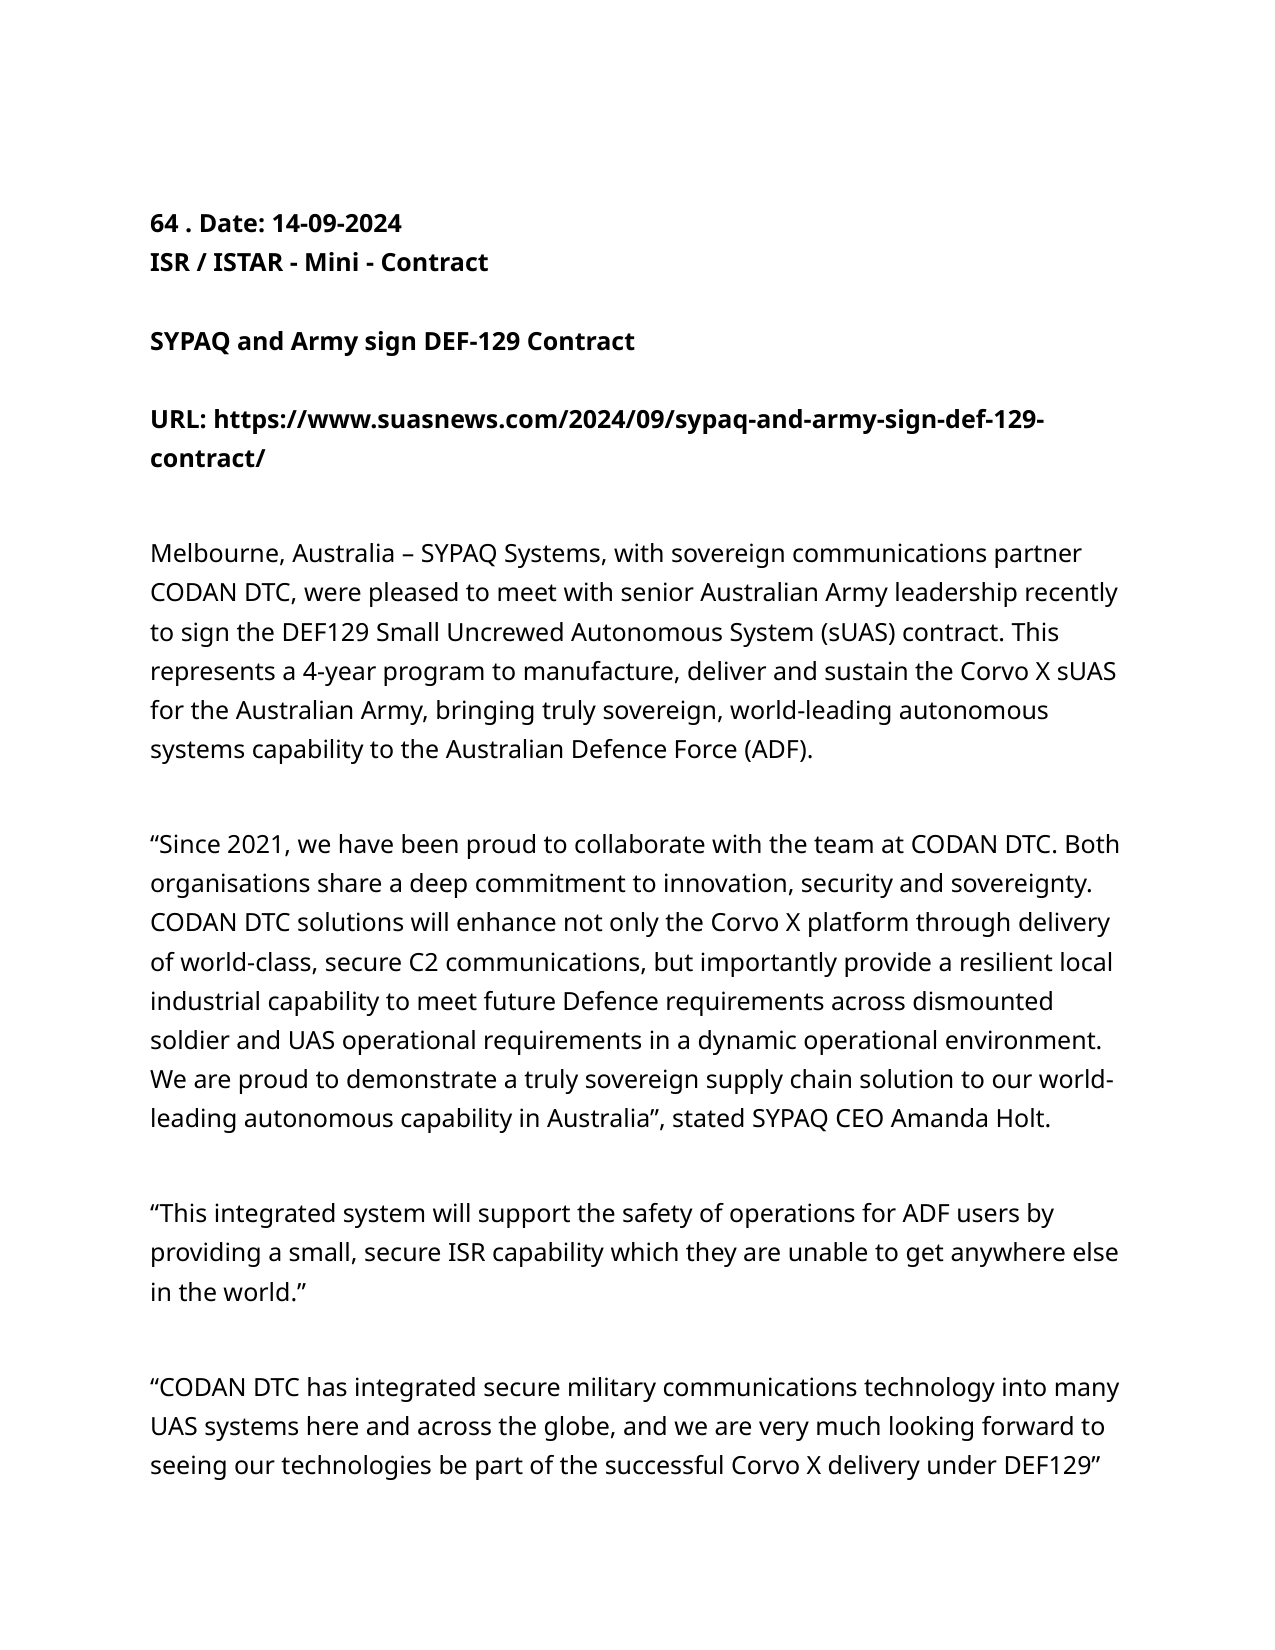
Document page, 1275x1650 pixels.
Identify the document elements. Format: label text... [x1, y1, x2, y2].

text “This integrated system will support the safety of operations for ADF users by providing a small, secure ISR capability which they are unable to get anywhere else in the world.” [150, 1196, 1125, 1347]
text 64 . Date: 14-09-2024 ISR / ISTAR - Mini - Contract SYPAQ and Army sign DEF-129 Contract URL: https://www.suasnews.com/2024/09/sypaq-and-army-sign-def-129-contract/ [150, 206, 1125, 514]
text Melbourne, Australia – SYPAQ Systems, with sovereign communications partner CODAN DTC, were pleased to meet with senior Australian Army leadership recently to sign the DEF129 Small Uncrewed Autonomous System (sUAS) contract. This represents a 4-year program to manufacture, deliver and sustain the Corvo X sUAS for the Australian Army, bringing truly sovereign, world-leading autonomous systems capability to the Australian Defence Force (ADF). [150, 536, 1125, 805]
text “Since 2021, we have been proud to collaborate with the team at CODAN DTC. Both organisations share a deep commitment to innovation, security and sovereignty. CODAN DTC solutions will enhance not only the Corvo X platform through delivery of world-class, secure C2 communications, but importantly provide a resilient local industrial capability to meet future Defence requirements across dismounted soldier and UAS operational requirements in a dynamic operational environment. We are proud to demonstrate a truly sovereign supply chain solution to our world-leading autonomous capability in Australia”, stated SYPAQ CEO Amanda Holt. [150, 827, 1125, 1174]
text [150, 1369, 1125, 1482]
